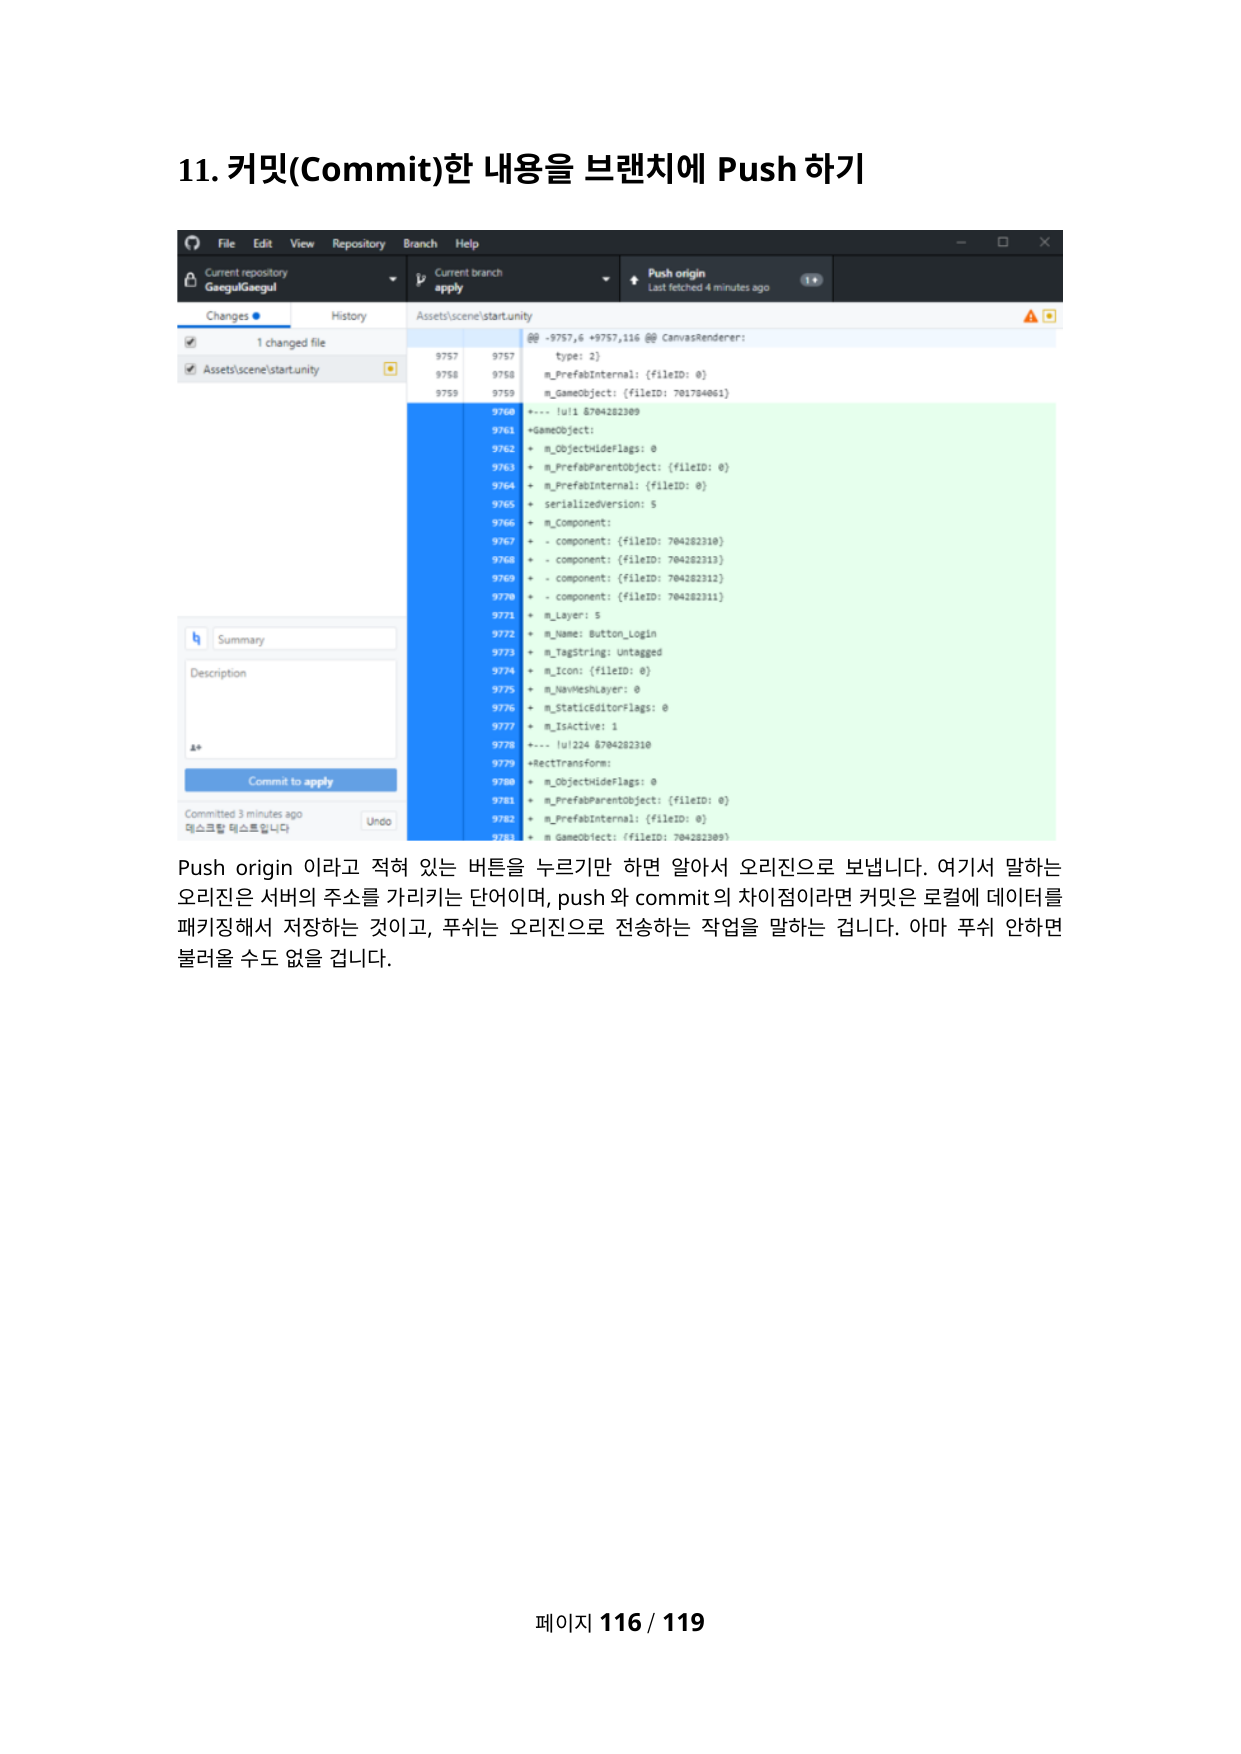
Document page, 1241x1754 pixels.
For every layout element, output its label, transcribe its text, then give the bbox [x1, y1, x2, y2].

text Push origin 이라고 적혀 있는 버튼을 누르기만 하면 알아서 오리진으로 보냅니다. 여기서 말하는 오리진은 서버의 주소를 가리키는 단어이며, push와 commit의 차이점이라면 커밋은 로컬에 데이터를 패키징해서 저장하는 것이고, 푸쉬는 오리진으로 전송하는 작업을 말하는 겁니다. 아마 푸쉬 안하면 불러올 수도 없을 겁니다. [177, 851, 1063, 972]
subtitle 커밋(Commit)한 내용을 브랜치에 Push하기 [177, 148, 1063, 189]
picture [177, 230, 1063, 851]
